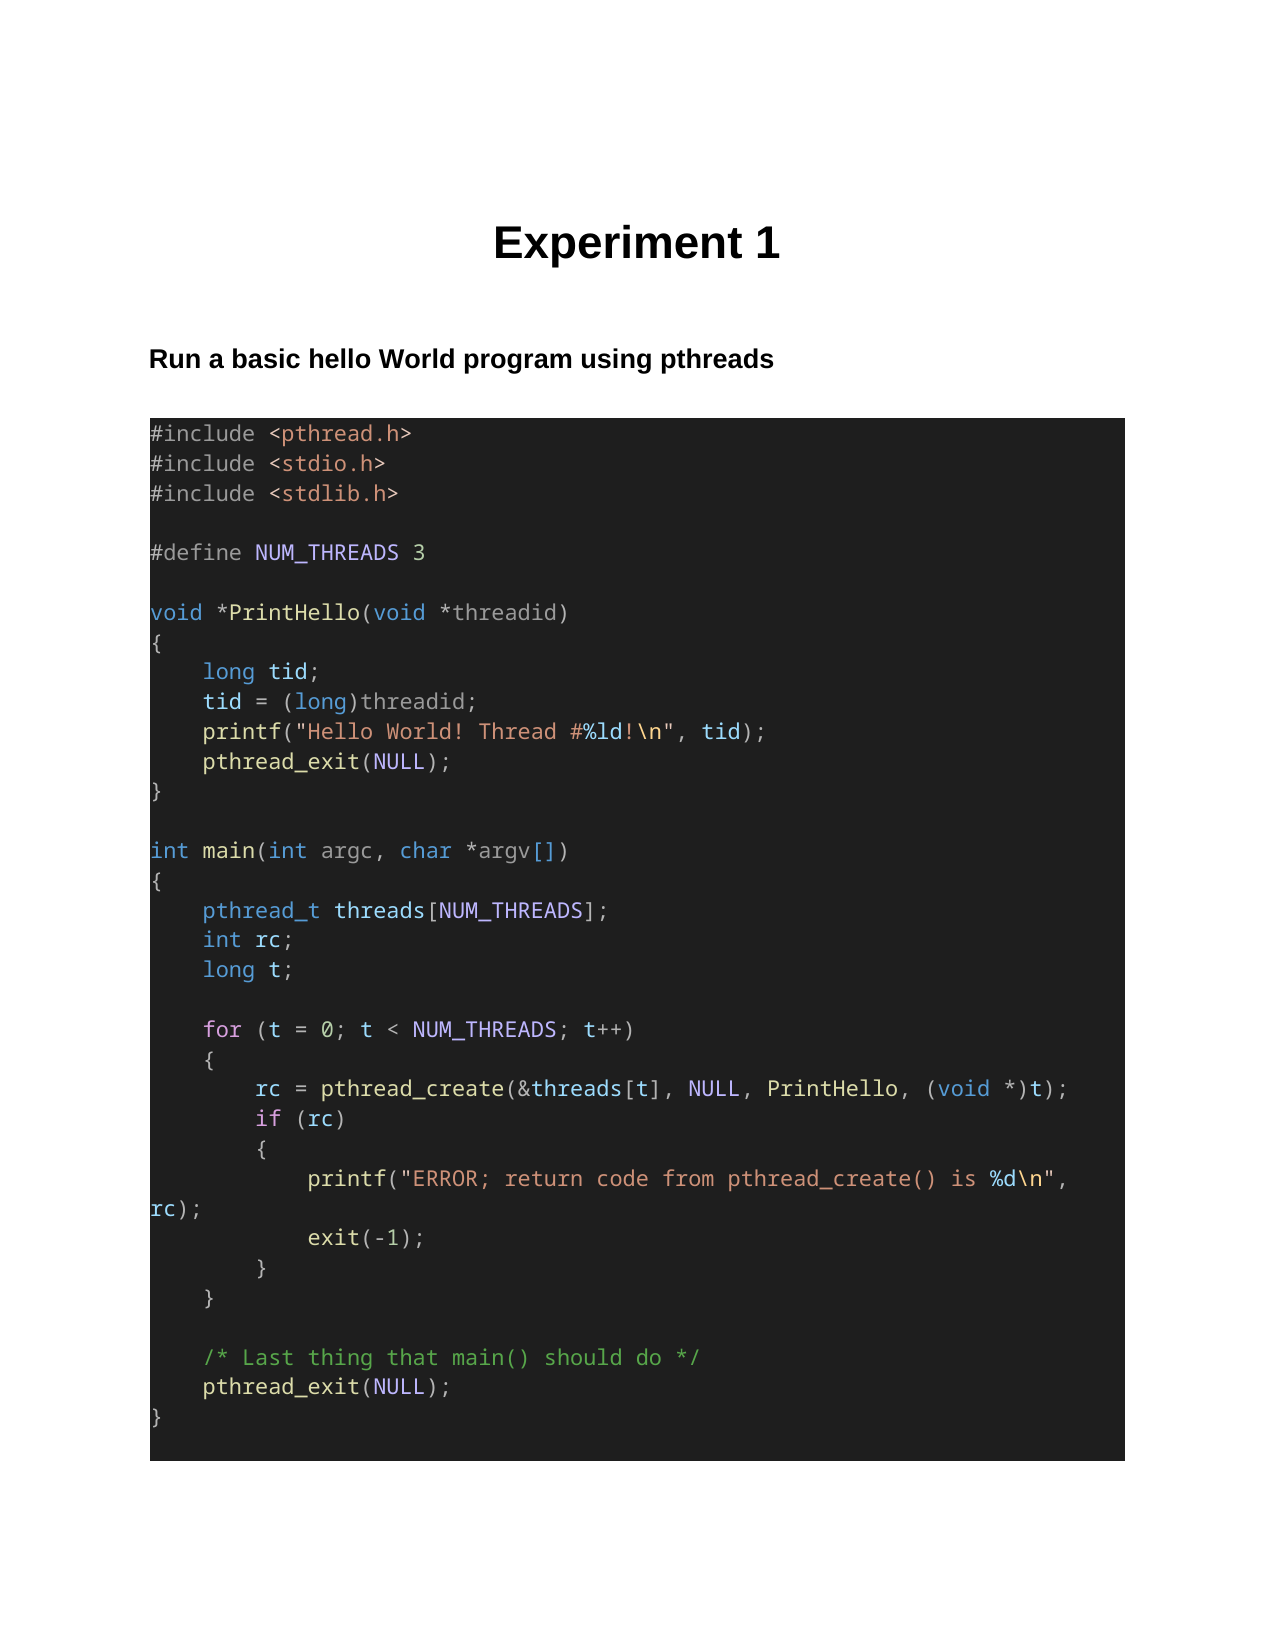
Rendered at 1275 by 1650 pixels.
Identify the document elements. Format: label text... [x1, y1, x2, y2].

text exit(-1); [150, 1222, 1125, 1252]
text } [150, 1282, 1125, 1312]
text if (rc) [150, 1103, 1125, 1133]
text for (t = 0; t < NUM_THREADS; t++) [150, 1014, 1125, 1043]
text } [150, 1252, 1125, 1282]
text Run a basic hello World program using pthreads [148, 343, 1125, 374]
text pthread_t threads[NUM_THREADS]; [150, 894, 1125, 924]
text #include <pthread.h> [150, 418, 1125, 448]
text Experiment 1 [148, 216, 1125, 268]
text long tid; [150, 656, 1125, 686]
text int main(int argc, char *argv[]) [150, 835, 1125, 865]
text tid = (long)threadid; [150, 686, 1125, 716]
text long t; [150, 954, 1125, 984]
text { [150, 1133, 1125, 1163]
text #include <stdlib.h> [150, 477, 1125, 507]
text int rc; [150, 924, 1125, 954]
text rc = pthread_create(&threads[t], NULL, PrintHello, (void *)t); [150, 1073, 1125, 1103]
text printf("Hello World! Thread #%ld!\n", tid); [150, 716, 1125, 746]
text { [150, 1043, 1125, 1073]
text printf("ERROR; return code from pthread_create() is %d\n", rc); [150, 1163, 1125, 1222]
text { [150, 626, 1125, 656]
text } [150, 1401, 1125, 1431]
text #include <stdio.h> [150, 448, 1125, 477]
text } [150, 775, 1125, 805]
text { [150, 865, 1125, 894]
text pthread_exit(NULL); [150, 746, 1125, 775]
text void *PrintHello(void *threadid) [150, 597, 1125, 626]
text #define NUM_THREADS 3 [150, 537, 1125, 567]
text pthread_exit(NULL); [150, 1371, 1125, 1401]
text /* Last thing that main() should do */ [150, 1341, 1125, 1371]
